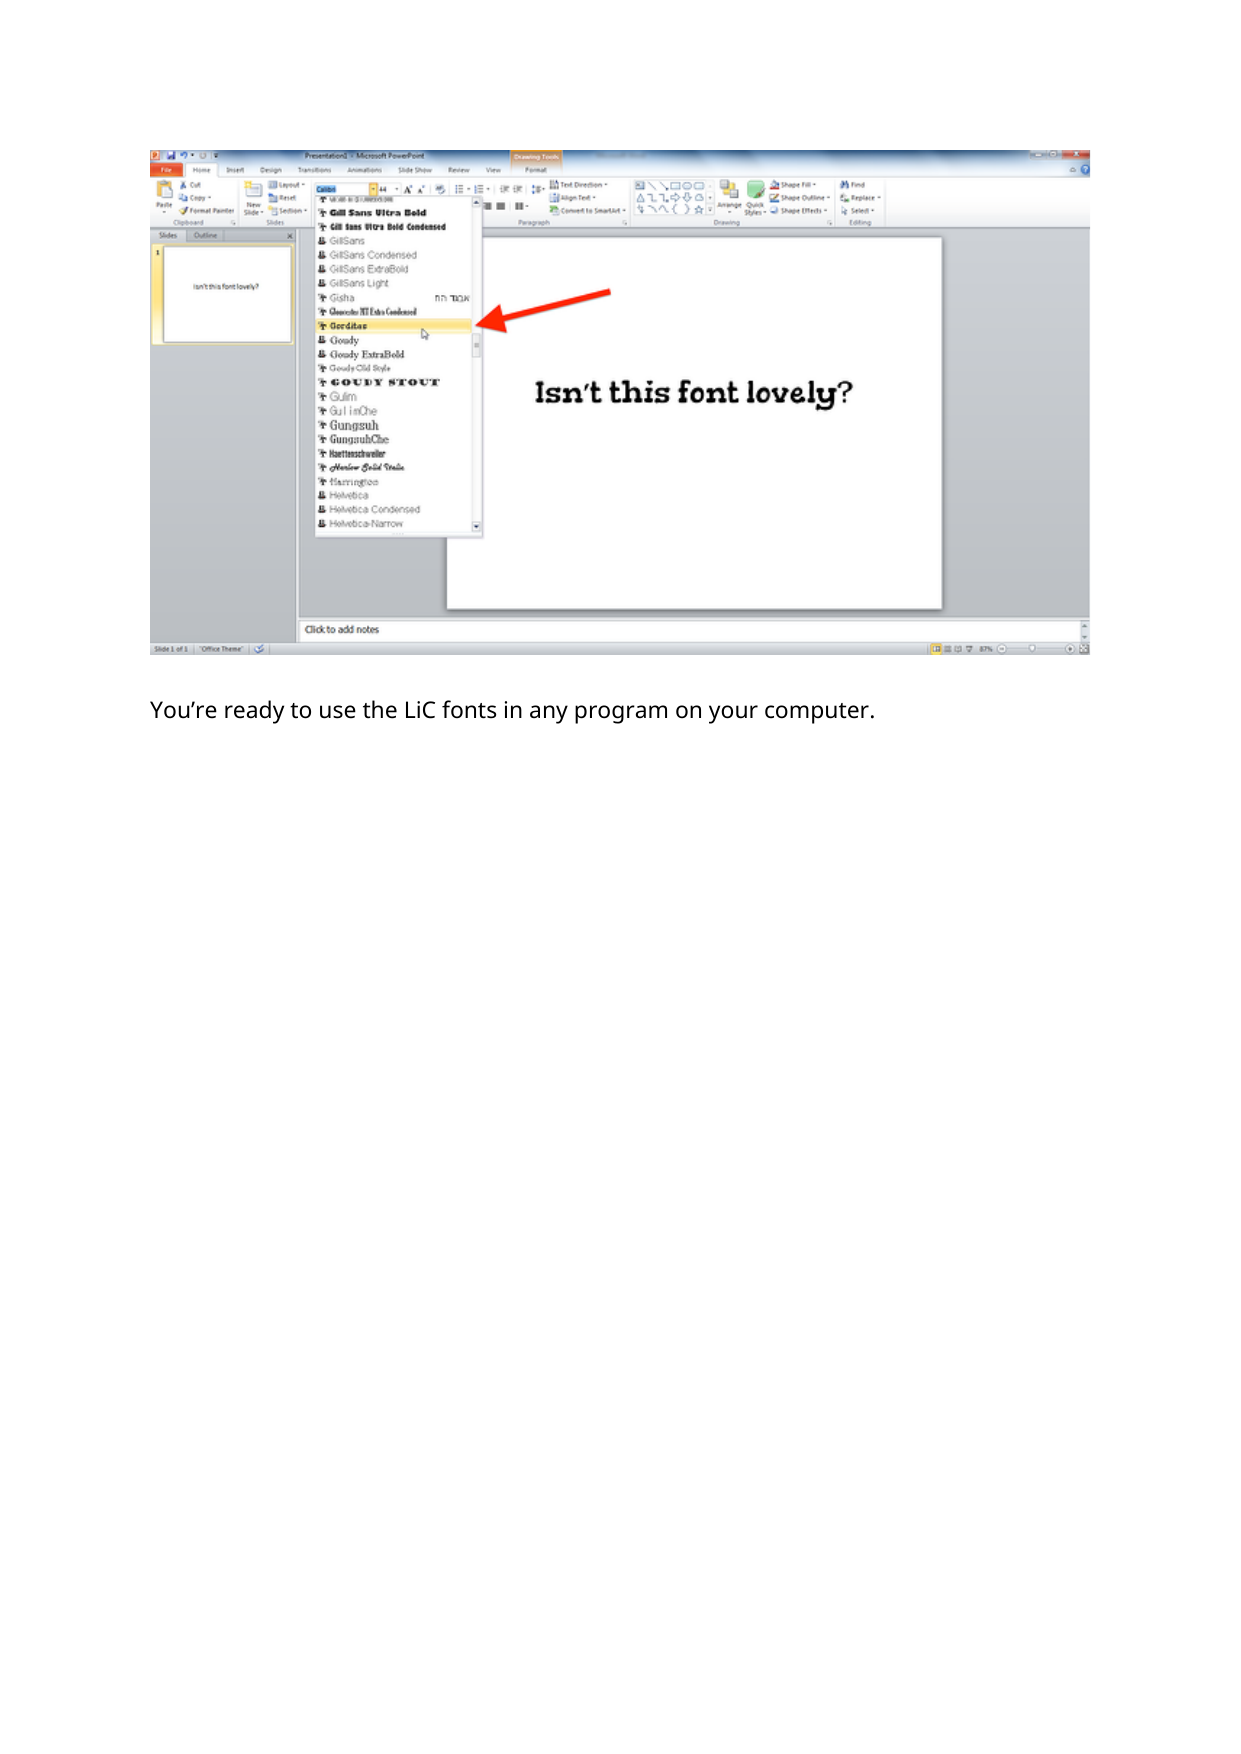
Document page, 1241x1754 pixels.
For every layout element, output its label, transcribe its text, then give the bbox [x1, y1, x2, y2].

picture [150, 150, 1091, 655]
text You’re ready to use the LiC fonts in any program on your computer. [150, 694, 1090, 725]
